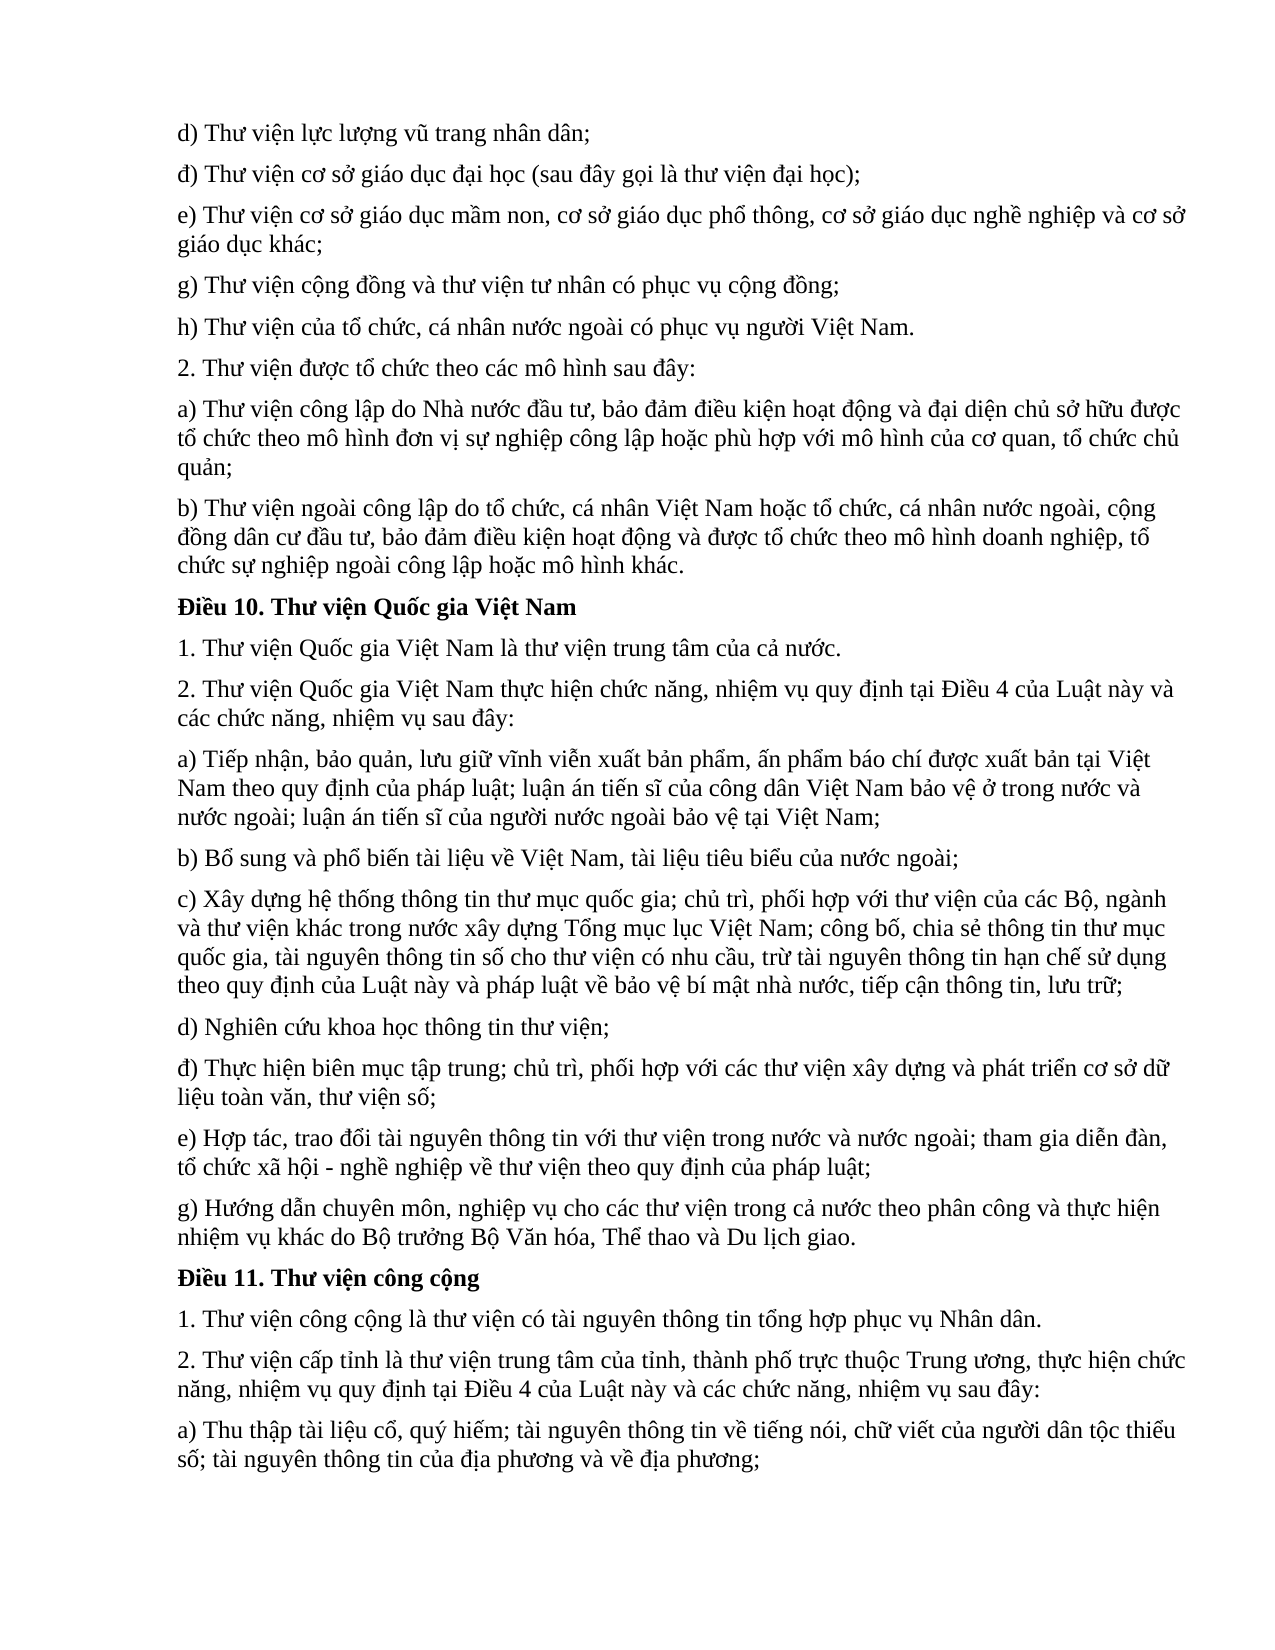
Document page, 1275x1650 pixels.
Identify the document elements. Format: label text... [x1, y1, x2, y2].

text d) Nghiên cứu khoa học thông tin thư viện; [177, 1012, 1186, 1041]
text b) Bổ sung và phổ biến tài liệu về Việt Nam, tài liệu tiêu biểu của nước ngoài; [177, 843, 1186, 872]
text đ) Thư viện cơ sở giáo dục đại học (sau đây gọi là thư viện đại học); [177, 159, 1186, 188]
text a) Tiếp nhận, bảo quản, lưu giữ vĩnh viễn xuất bản phẩm, ấn phẩm báo chí được xuất bản tại Việt Nam theo quy định của pháp luật; luận án tiến sĩ của công dân Việt Nam bảo vệ ở trong nước và nước ngoài; luận án tiến sĩ của người nước ngoài bảo vệ tại Việt Nam; [177, 744, 1186, 831]
text c) Xây dựng hệ thống thông tin thư mục quốc gia; chủ trì, phối hợp với thư viện của các Bộ, ngành và thư viện khác trong nước xây dựng Tổng mục lục Việt Nam; công bố, chia sẻ thông tin thư mục quốc gia, tài nguyên thông tin số cho thư viện có nhu cầu, trừ tài nguyên thông tin hạn chế sử dụng theo quy định của Luật này và pháp luật về bảo vệ bí mật nhà nước, tiếp cận thông tin, lưu trữ; [177, 884, 1186, 999]
text Điều 11. Thư viện công cộng [177, 1263, 1186, 1292]
text e) Hợp tác, trao đổi tài nguyên thông tin với thư viện trong nước và nước ngoài; tham gia diễn đàn, tổ chức xã hội - nghề nghiệp về thư viện theo quy định của pháp luật; [177, 1123, 1186, 1181]
text 1. Thư viện công cộng là thư viện có tài nguyên thông tin tổng hợp phục vụ Nhân dân. [177, 1304, 1186, 1333]
text 2. Thư viện Quốc gia Việt Nam thực hiện chức năng, nhiệm vụ quy định tại Điều 4 của Luật này và các chức năng, nhiệm vụ sau đây: [177, 674, 1186, 732]
text b) Thư viện ngoài công lập do tổ chức, cá nhân Việt Nam hoặc tổ chức, cá nhân nước ngoài, cộng đồng dân cư đầu tư, bảo đảm điều kiện hoạt động và được tổ chức theo mô hình doanh nghiệp, tổ chức sự nghiệp ngoài công lập hoặc mô hình khác. [177, 493, 1186, 579]
text 1. Thư viện Quốc gia Việt Nam là thư viện trung tâm của cả nước. [177, 633, 1186, 662]
text g) Thư viện cộng đồng và thư viện tư nhân có phục vụ cộng đồng; [177, 271, 1186, 299]
text e) Thư viện cơ sở giáo dục mầm non, cơ sở giáo dục phổ thông, cơ sở giáo dục nghề nghiệp và cơ sở giáo dục khác; [177, 201, 1186, 258]
text đ) Thực hiện biên mục tập trung; chủ trì, phối hợp với các thư viện xây dựng và phát triển cơ sở dữ liệu toàn văn, thư viện số; [177, 1053, 1186, 1111]
text a) Thư viện công lập do Nhà nước đầu tư, bảo đảm điều kiện hoạt động và đại diện chủ sở hữu được tổ chức theo mô hình đơn vị sự nghiệp công lập hoặc phù hợp với mô hình của cơ quan, tổ chức chủ quản; [177, 394, 1186, 481]
text Điều 10. Thư viện Quốc gia Việt Nam [177, 592, 1186, 621]
text g) Hướng dẫn chuyên môn, nghiệp vụ cho các thư viện trong cả nước theo phân công và thực hiện nhiệm vụ khác do Bộ trưởng Bộ Văn hóa, Thể thao và Du lịch giao. [177, 1193, 1186, 1251]
text d) Thư viện lực lượng vũ trang nhân dân; [177, 118, 1186, 147]
text 2. Thư viện được tổ chức theo các mô hình sau đây: [177, 353, 1186, 382]
text h) Thư viện của tổ chức, cá nhân nước ngoài có phục vụ người Việt Nam. [177, 312, 1186, 341]
text 2. Thư viện cấp tỉnh là thư viện trung tâm của tỉnh, thành phố trực thuộc Trung ương, thực hiện chức năng, nhiệm vụ quy định tại Điều 4 của Luật này và các chức năng, nhiệm vụ sau đây: [177, 1346, 1186, 1403]
text a) Thu thập tài liệu cổ, quý hiếm; tài nguyên thông tin về tiếng nói, chữ viết của người dân tộc thiểu số; tài nguyên thông tin của địa phương và về địa phương; [177, 1416, 1186, 1473]
